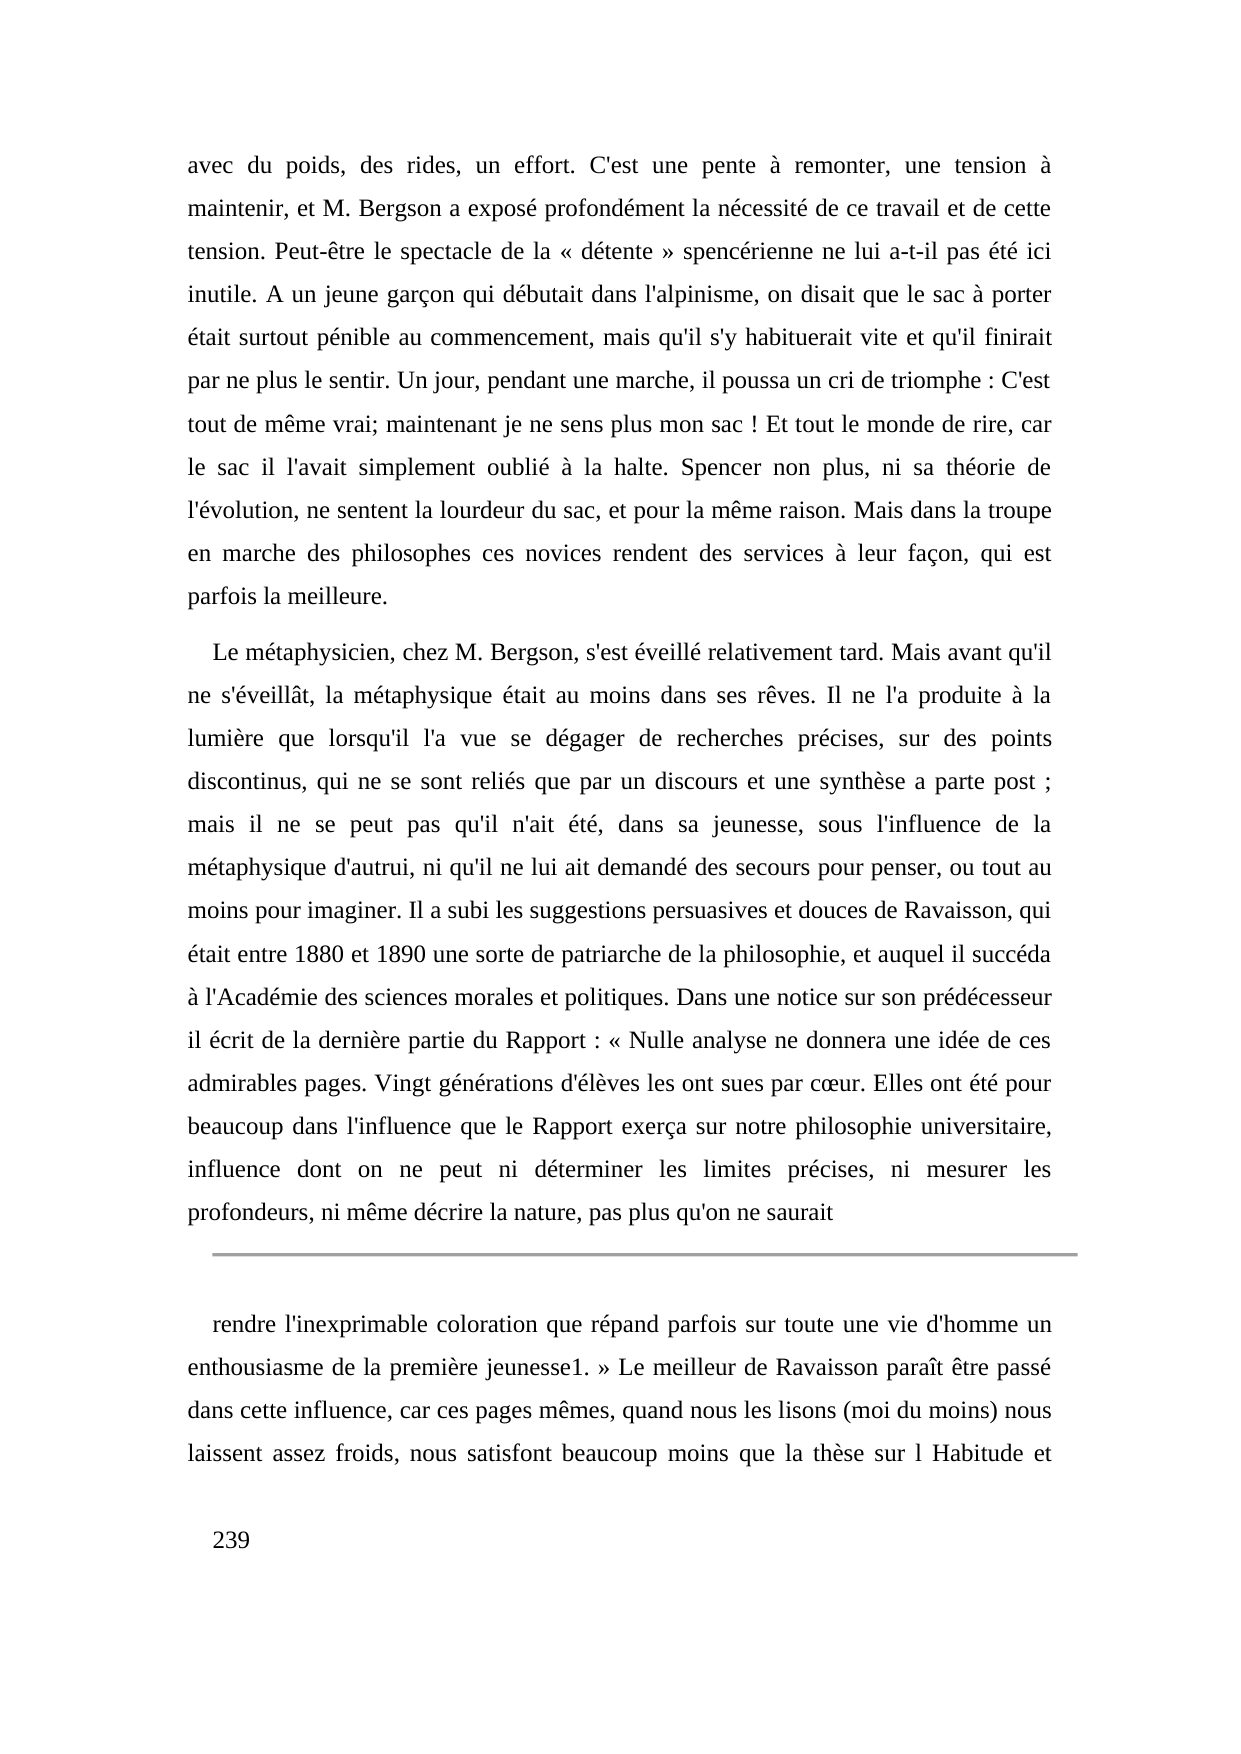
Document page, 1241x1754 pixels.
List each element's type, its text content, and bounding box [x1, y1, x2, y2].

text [187, 150, 1053, 610]
text Le métaphysicien, chez M. Bergson, s'est éveillé relativement tard. Mais avant qu'il ne s'éveillât, la métaphysique était au moins dans ses rêves. Il ne l'a produite à la lumière que lorsqu'il l'a vue se dégager de recherches précises, sur des points discontinus, qui ne se sont reliés que par un discours et une synthèse a parte post ; mais il ne se peut pas qu'il n'ait été, dans sa jeunesse, sous l'influence de la métaphysique d'autrui, ni qu'il ne lui ait demandé des secours pour penser, ou tout au moins pour imaginer. Il a subi les suggestions persuasives et douces de Ravaisson, qui était entre 1880 et 1890 une sorte de patriarche de la philosophie, et auquel il succéda à l'Académie des sciences morales et politiques. Dans une notice sur son prédécesseur il écrit de la dernière partie du Rapport : « Nulle analyse ne donnera une idée de ces admirables pages. Vingt générations d'élèves les ont sues par cœur. Elles ont été pour beaucoup dans l'influence que le Rapport exerça sur notre philosophie universitaire, influence dont on ne peut ni déterminer les limites précises, ni mesurer les profondeurs, ni même décrire la nature, pas plus qu'on ne saurait [187, 637, 1053, 1226]
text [187, 1309, 1053, 1467]
